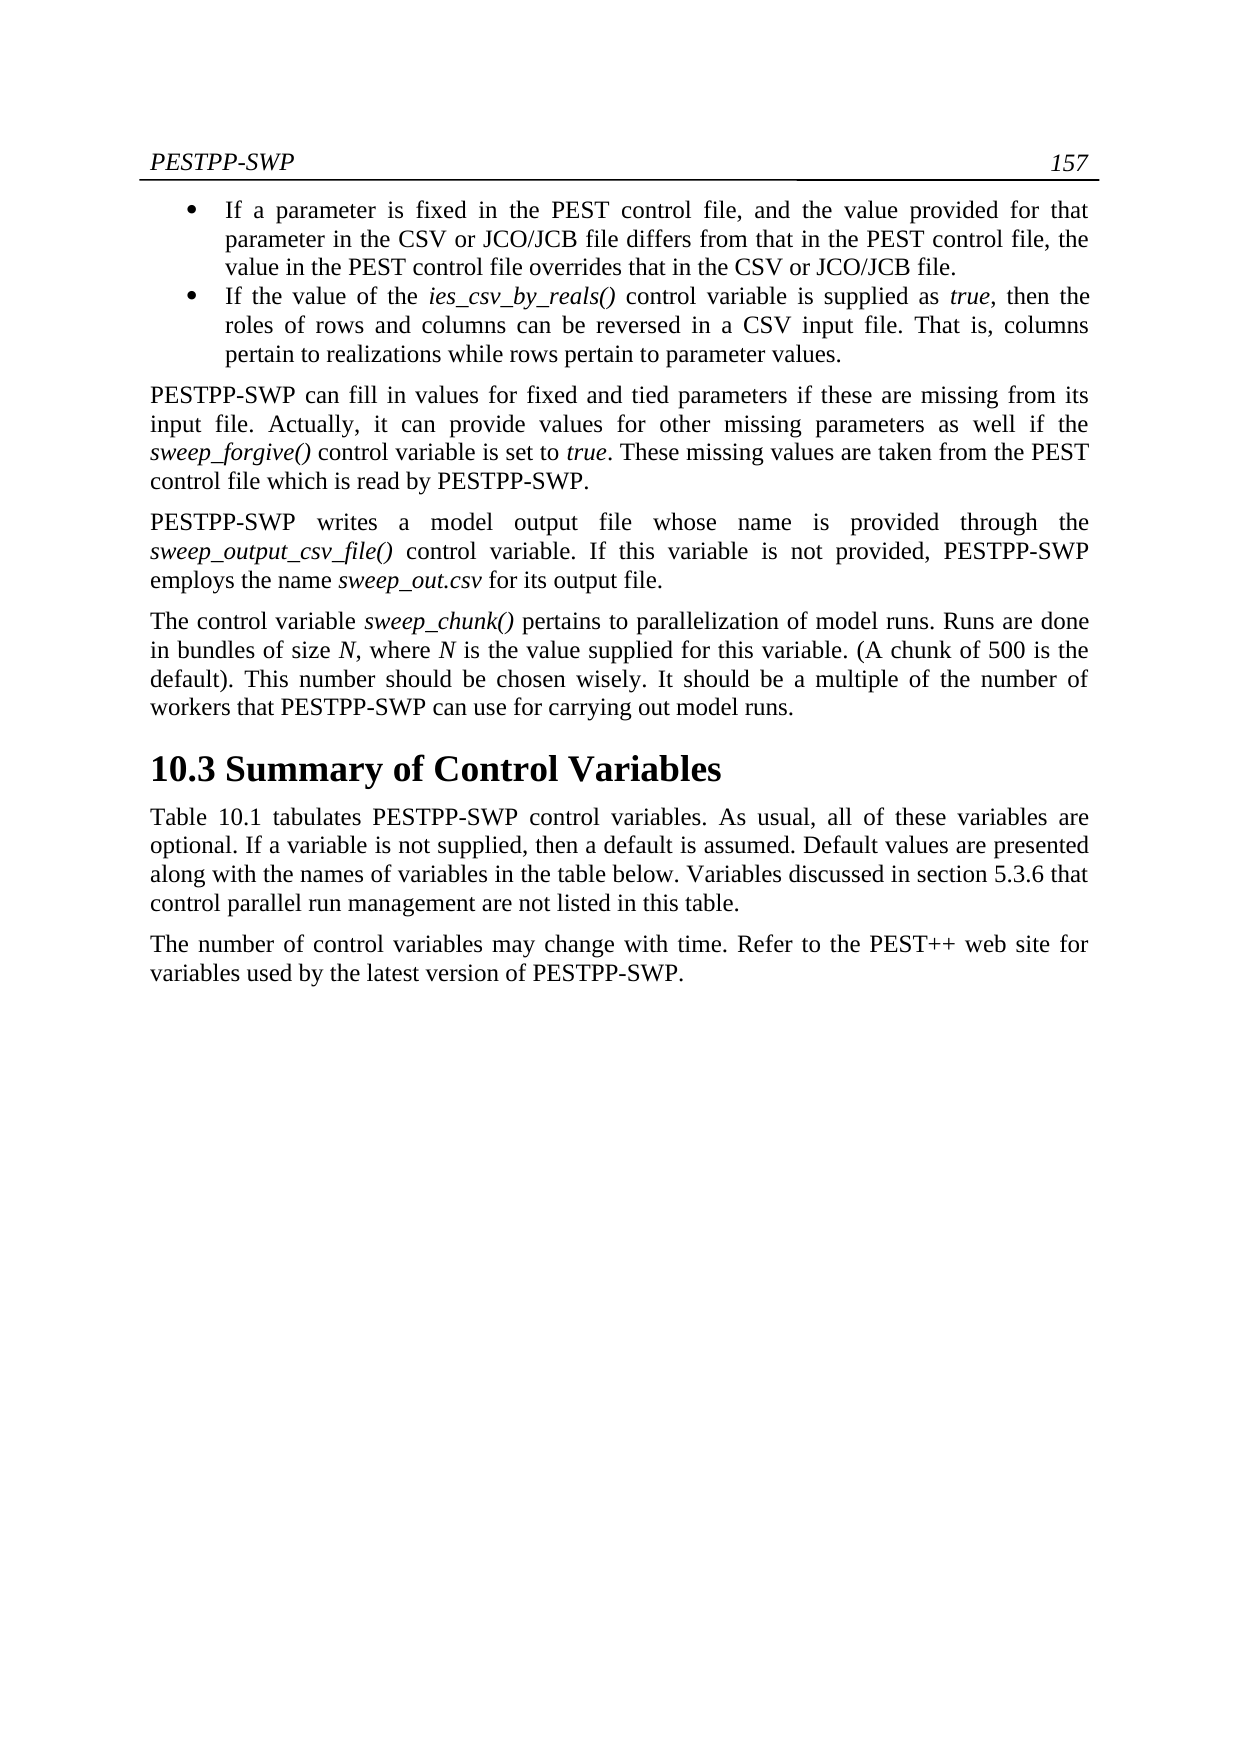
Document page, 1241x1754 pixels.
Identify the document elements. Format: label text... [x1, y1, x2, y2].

list If a parameter is fixed in the PEST control file, and the value provided for that parameter in the CSV or JCO/JCB file differs from that in the PEST control file, the value in the PEST control file overrides that in the CSV or JCO/JCB file. [187, 195, 1090, 281]
list If the value of the ies_csv_by_reals() control variable is supplied as true, then the roles of rows and columns can be reversed in a CSV input file. That is, columns pertain to realizations while rows pertain to parameter values. [187, 281, 1090, 367]
text PESTPP-SWP writes a model output file whose name is provided through the sweep_output_csv_file() control variable. If this variable is not provided, PESTPP-SWP employs the name sweep_out.csv for its output file. [150, 507, 1090, 594]
subtitle 10.3 Summary of Control Variables [150, 746, 1090, 789]
text The number of control variables may change with time. Refer to the PEST++ web site for variables used by the latest version of PESTPP-SWP. [150, 929, 1090, 987]
text PESTPP-SWP can fill in values for fixed and tied parameters if these are missing from its input file. Actually, it can provide values for other missing parameters as well if the sweep_forgive() control variable is set to true. These missing values are taken from the PEST control file which is read by PESTPP-SWP. [150, 380, 1090, 495]
text The control variable sweep_chunk() pertains to parallelization of model runs. Runs are done in bundles of size N, where N is the value supplied for this variable. (A chunk of 500 is the default). This number should be chosen wisely. It should be a multiple of the number of workers that PESTPP-SWP can use for carrying out model runs. [150, 606, 1090, 721]
text Table 10.1 tabulates PESTPP-SWP control variables. As usual, all of these variables are optional. If a variable is not supplied, then a default is assumed. Default values are presented along with the names of variables in the table below. Variables discussed in section 5.3.6 that control parallel run management are not listed in this table. [150, 802, 1090, 917]
